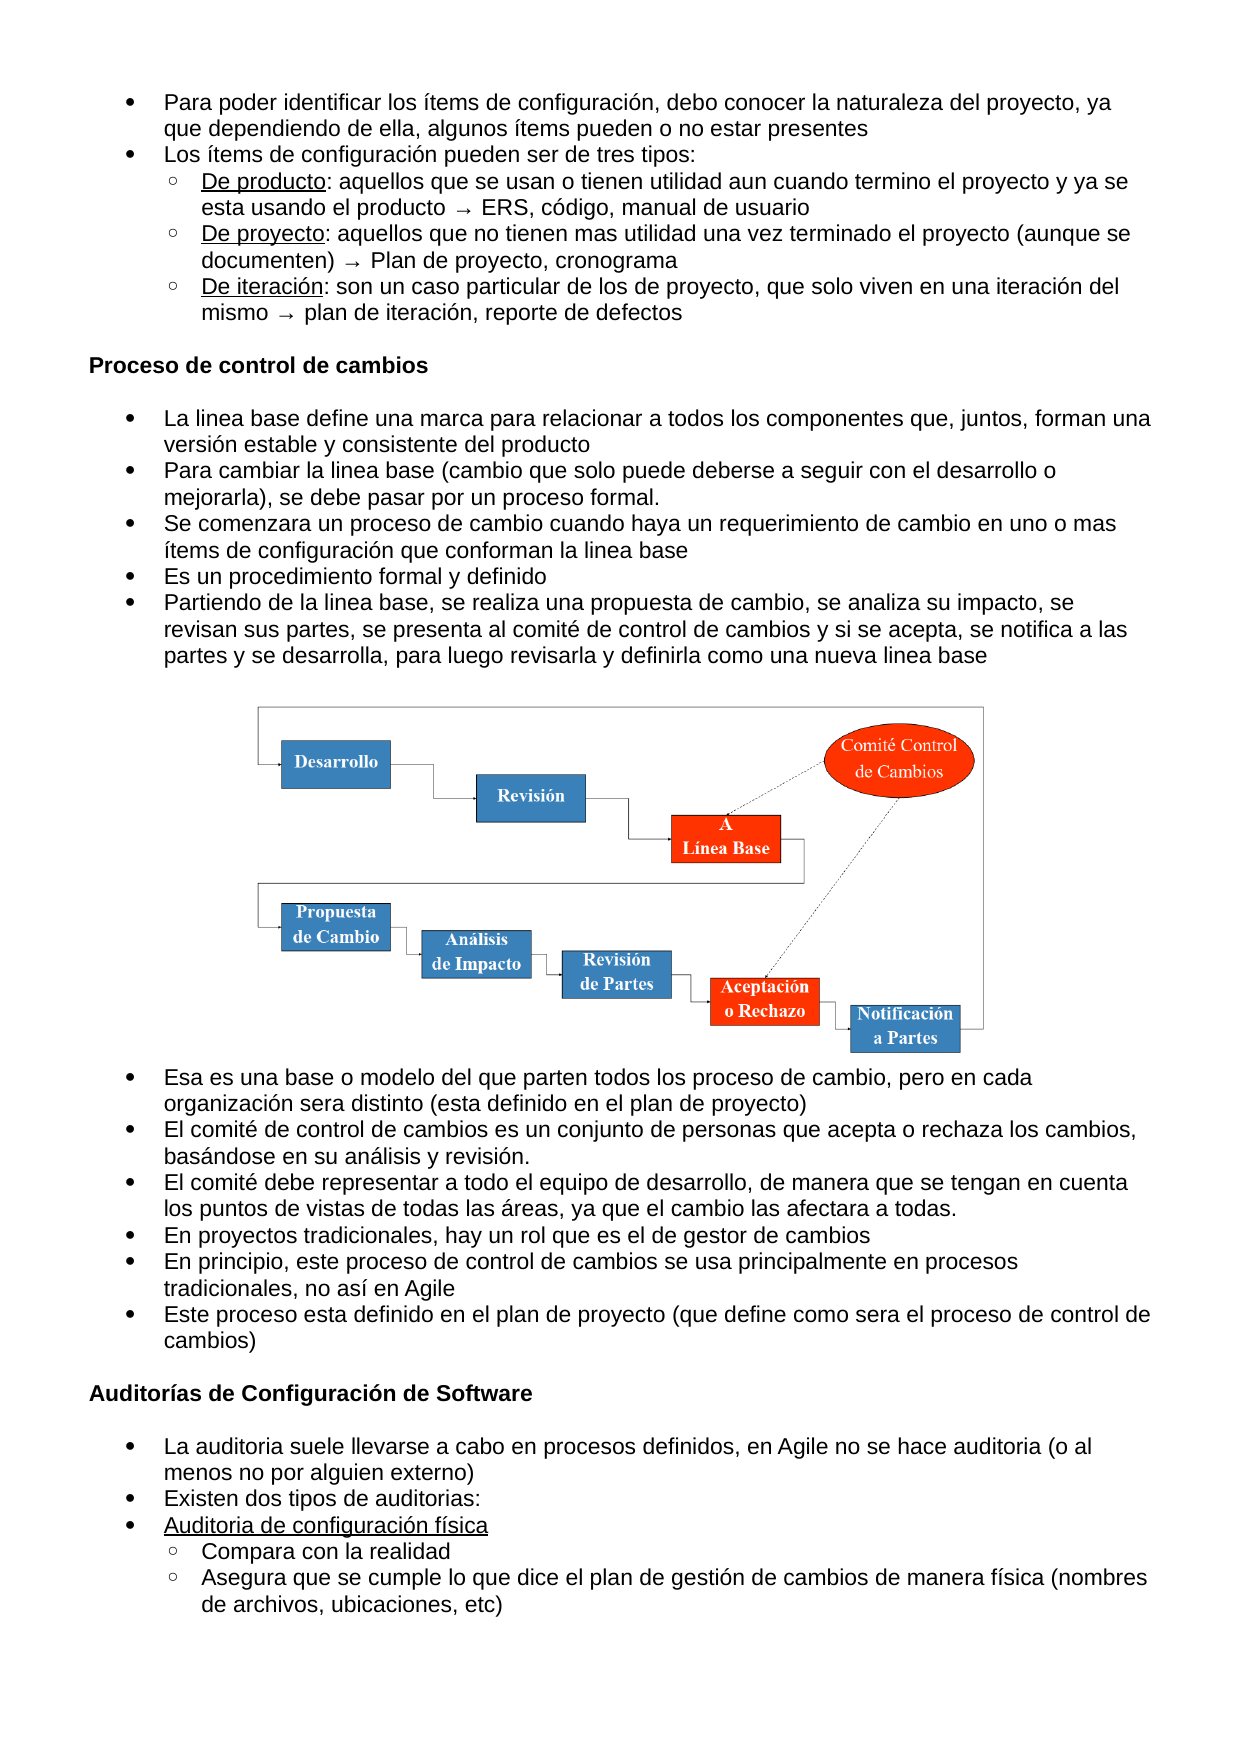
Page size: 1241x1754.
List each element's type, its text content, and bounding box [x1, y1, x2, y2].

list En proyectos tradicionales, hay un rol que es el de gestor de cambios [126, 1222, 1152, 1248]
list De proyecto: aquellos que no tienen mas utilidad una vez terminado el proyecto (aunque se documenten) → Plan de proyecto, cronograma [163, 220, 1152, 273]
list La linea base define una marca para relacionar a todos los componentes que, juntos, forman una versión estable y consistente del producto [126, 405, 1152, 457]
list Es un procedimiento formal y definido [126, 563, 1152, 589]
text Proceso de control de cambios [88, 352, 1152, 378]
list Partiendo de la linea base, se realiza una propuesta de cambio, se analiza su impacto, se revisan sus partes, se presenta al comité de control de cambios y si se acepta, se notifica a las partes y se desarrolla, para luego revisarla y definirla como una nueva linea base [126, 589, 1152, 668]
list Existen dos tipos de auditorias: [126, 1485, 1152, 1512]
list Asegura que se cumple lo que dice el plan de gestión de cambios de manera física (nombres de archivos, ubicaciones, etc) [163, 1564, 1152, 1617]
list De iteración: son un caso particular de los de proyecto, que solo viven en una iteración del mismo → plan de iteración, reporte de defectos [163, 273, 1152, 326]
list De producto: aquellos que se usan o tienen utilidad aun cuando termino el proyecto y ya se esta usando el producto → ERS, código, manual de usuario [163, 168, 1152, 220]
list Compara con la realidad [163, 1538, 1152, 1564]
list Los ítems de configuración pueden ser de tres tipos: [126, 141, 1152, 168]
list Esa es una base o modelo del que parten todos los proceso de cambio, pero en cada organización sera distinto (esta definido en el plan de proyecto) [126, 1064, 1152, 1116]
list El comité debe representar a todo el equipo de desarrollo, de manera que se tengan en cuenta los puntos de vistas de todas las áreas, ya que el cambio las afectara a todas. [126, 1169, 1152, 1222]
list Se comenzara un proceso de cambio cuando haya un requerimiento de cambio en uno o mas ítems de configuración que conforman la linea base [126, 510, 1152, 563]
text Auditorías de Configuración de Software [88, 1380, 1152, 1406]
list Para cambiar la linea base (cambio que solo puede deberse a seguir con el desarrollo o mejorarla), se debe pasar por un proceso formal. [126, 457, 1152, 510]
list Este proceso esta definido en el plan de proyecto (que define como sera el proceso de control de cambios) [126, 1301, 1152, 1353]
list En principio, este proceso de control de cambios se usa principalmente en procesos tradicionales, no así en Agile [126, 1248, 1152, 1301]
list Auditoria de configuración física [126, 1512, 1152, 1538]
list El comité de control de cambios es un conjunto de personas que acepta o rechaza los cambios, basándose en su análisis y revisión. [126, 1116, 1152, 1169]
list Para poder identificar los ítems de configuración, debo conocer la naturaleza del proyecto, ya que dependiendo de ella, algunos ítems pueden o no estar presentes [126, 88, 1152, 141]
list La auditoria suele llevarse a cabo en procesos definidos, en Agile no se hace auditoria (o al menos no por alguien externo) [126, 1433, 1152, 1485]
picture [252, 703, 989, 1062]
